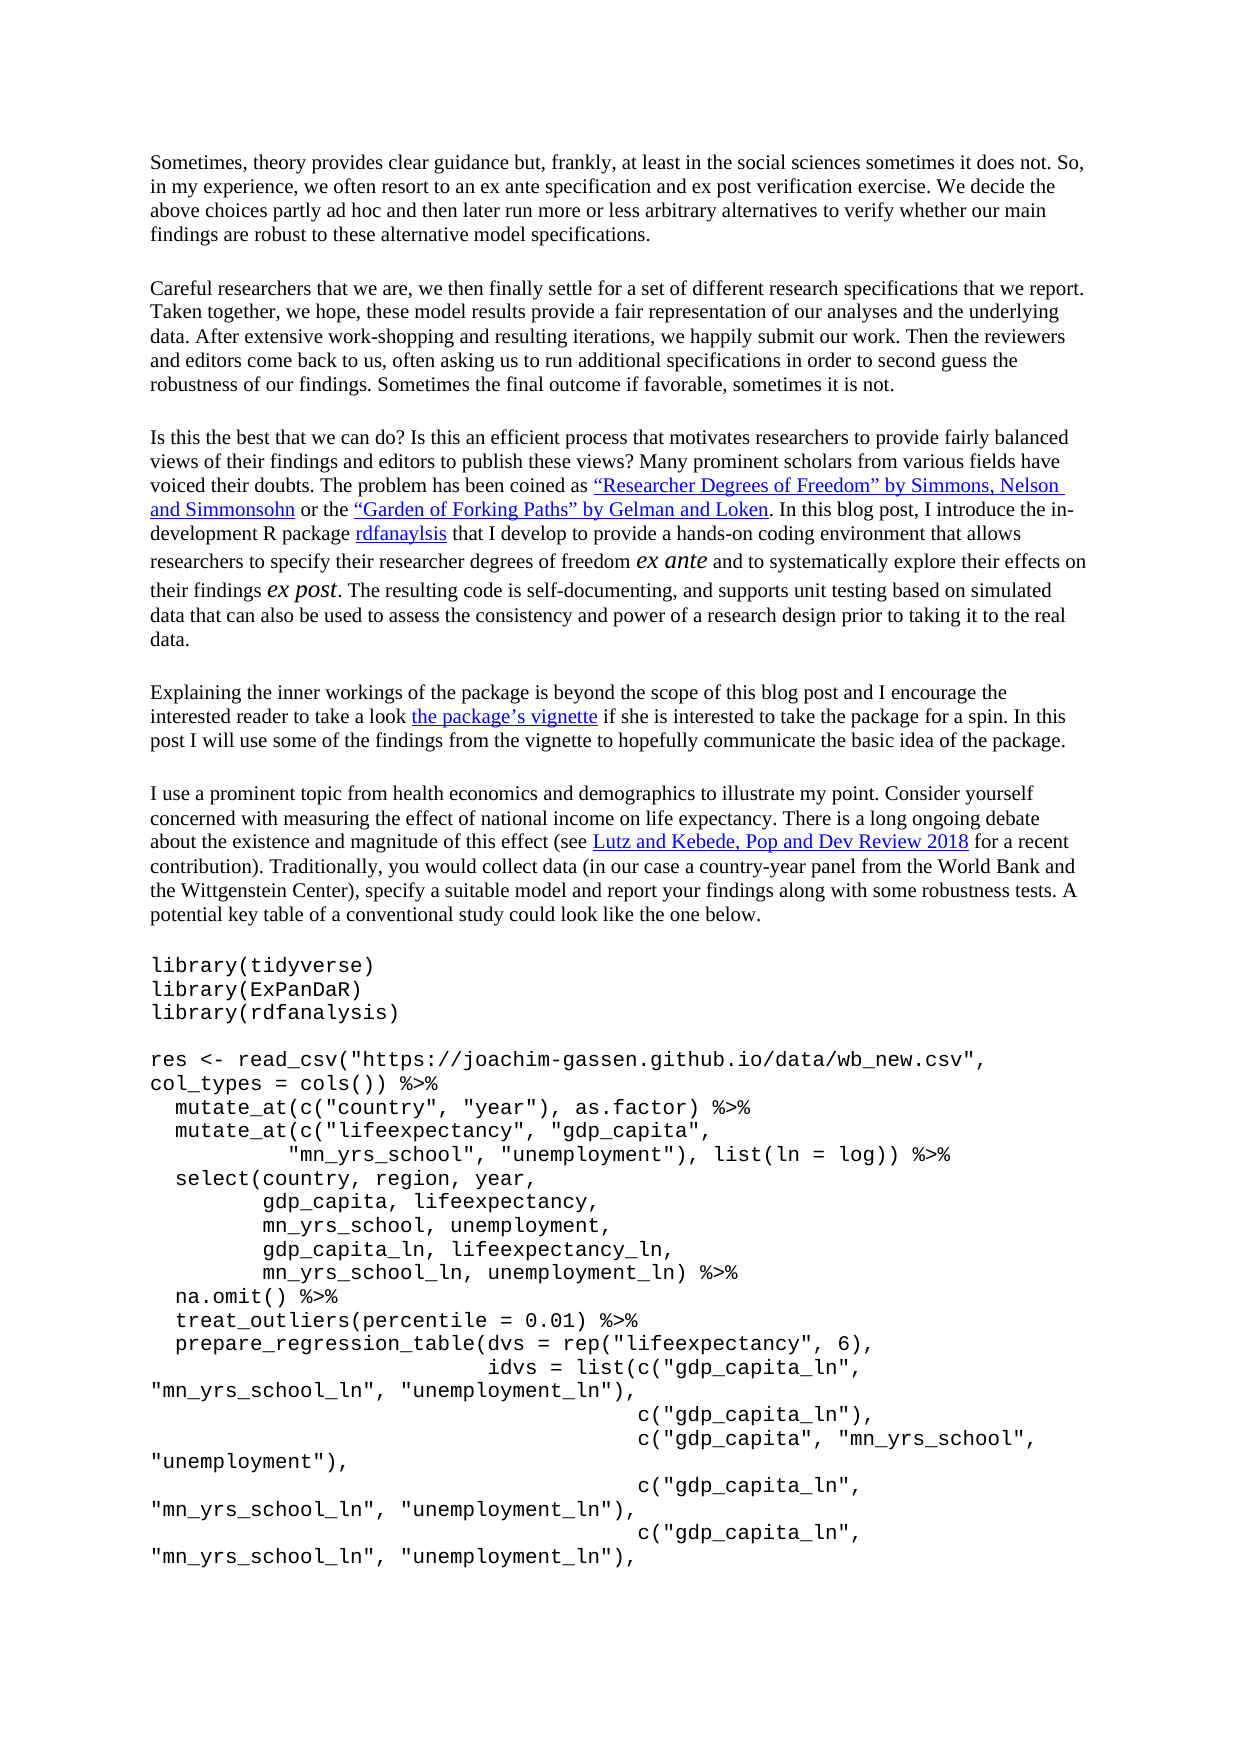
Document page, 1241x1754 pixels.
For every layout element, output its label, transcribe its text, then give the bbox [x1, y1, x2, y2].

text library(tidyverse) [150, 955, 1090, 978]
text na.omit() %>% [150, 1286, 1090, 1309]
text Careful researchers that we are, we then finally settle for a set of different research specifications that we report. Taken together, we hope, these model results provide a fair representation of our analyses and the underlying data. After extensive work-shopping and resulting iterations, we happily submit our work. Then the reviewers and editors come back to us, often asking us to run additional specifications in order to second guess the robustness of our findings. Sometimes the final outcome if favorable, sometimes it is not. [150, 275, 1090, 396]
text mutate_at(c("country", "year"), as.factor) %>% [150, 1097, 1090, 1120]
text res <- read_csv("https://joachim-gassen.github.io/data/wb_new.csv", col_types = cols()) %>% [150, 1049, 1090, 1097]
text mutate_at(c("lifeexpectancy", "gdp_capita", [150, 1120, 1090, 1144]
text mn_yrs_school, unemployment, [150, 1215, 1090, 1239]
text Is this the best that we can do? Is this an efficient process that motivates researchers to provide fairly balanced views of their findings and editors to publish these views? Many prominent scholars from various fields have voiced their doubts. The problem has been coined as “Researcher Degrees of Freedom” by Simmons, Nelson and Simmonsohn or the “Garden of Forking Paths” by Gelman and Loken. In this blog post, I introduce the in-development R package rdfanaylsis that I develop to provide a hands-on coding environment that allows researchers to specify their researcher degrees of freedom ex ante and to systematically explore their effects on their findings ex post. The resulting code is self-documenting, and supports unit testing based on simulated data that can also be used to assess the consistency and power of a research design prior to taking it to the real data. [150, 425, 1090, 651]
text Sometimes, theory provides clear guidance but, frankly, at least in the social sciences sometimes it does not. So, in my experience, we often resort to an ex ante specification and ex post verification exercise. We decide the above choices partly ad hoc and then later run more or less arbitrary alternatives to verify whether our main findings are robust to these alternative model specifications. [150, 150, 1090, 246]
text gdp_capita, lifeexpectancy, [150, 1191, 1090, 1215]
text c("gdp_capita_ln"), [150, 1404, 1090, 1428]
text treat_outliers(percentile = 0.01) %>% [150, 1309, 1090, 1333]
text c("gdp_capita_ln", "mn_yrs_school_ln", "unemployment_ln"), [150, 1522, 1090, 1570]
text c("gdp_capita_ln", "mn_yrs_school_ln", "unemployment_ln"), [150, 1475, 1090, 1522]
text mn_yrs_school_ln, unemployment_ln) %>% [150, 1262, 1090, 1286]
text select(country, region, year, [150, 1168, 1090, 1191]
text gdp_capita_ln, lifeexpectancy_ln, [150, 1239, 1090, 1262]
text prepare_regression_table(dvs = rep("lifeexpectancy", 6), [150, 1333, 1090, 1357]
text library(ExPanDaR) [150, 978, 1090, 1002]
text library(rdfanalysis) [150, 1002, 1090, 1026]
text I use a prominent topic from health economics and demographics to illustrate my point. Consider yourself concerned with measuring the effect of national income on life expectancy. There is a long ongoing debate about the existence and magnitude of this effect (see Lutz and Kebede, Pop and Dev Review 2018 for a recent contribution). Traditionally, you would collect data (in our case a country-year panel from the World Bank and the Wittgenstein Center), specify a suitable model and report your findings along with some robustness tests. A potential key table of a conventional study could look like the one below. [150, 781, 1090, 926]
text idvs = list(c("gdp_capita_ln", "mn_yrs_school_ln", "unemployment_ln"), [150, 1357, 1090, 1404]
text "mn_yrs_school", "unemployment"), list(ln = log)) %>% [150, 1144, 1090, 1168]
text c("gdp_capita", "mn_yrs_school", "unemployment"), [150, 1428, 1090, 1475]
text Explaining the inner workings of the package is beyond the scope of this blog post and I encourage the interested reader to take a look the package’s vignette if she is interested to take the package for a spin. In this post I will use some of the findings from the vignette to hopefully communicate the basic idea of the package. [150, 680, 1090, 752]
